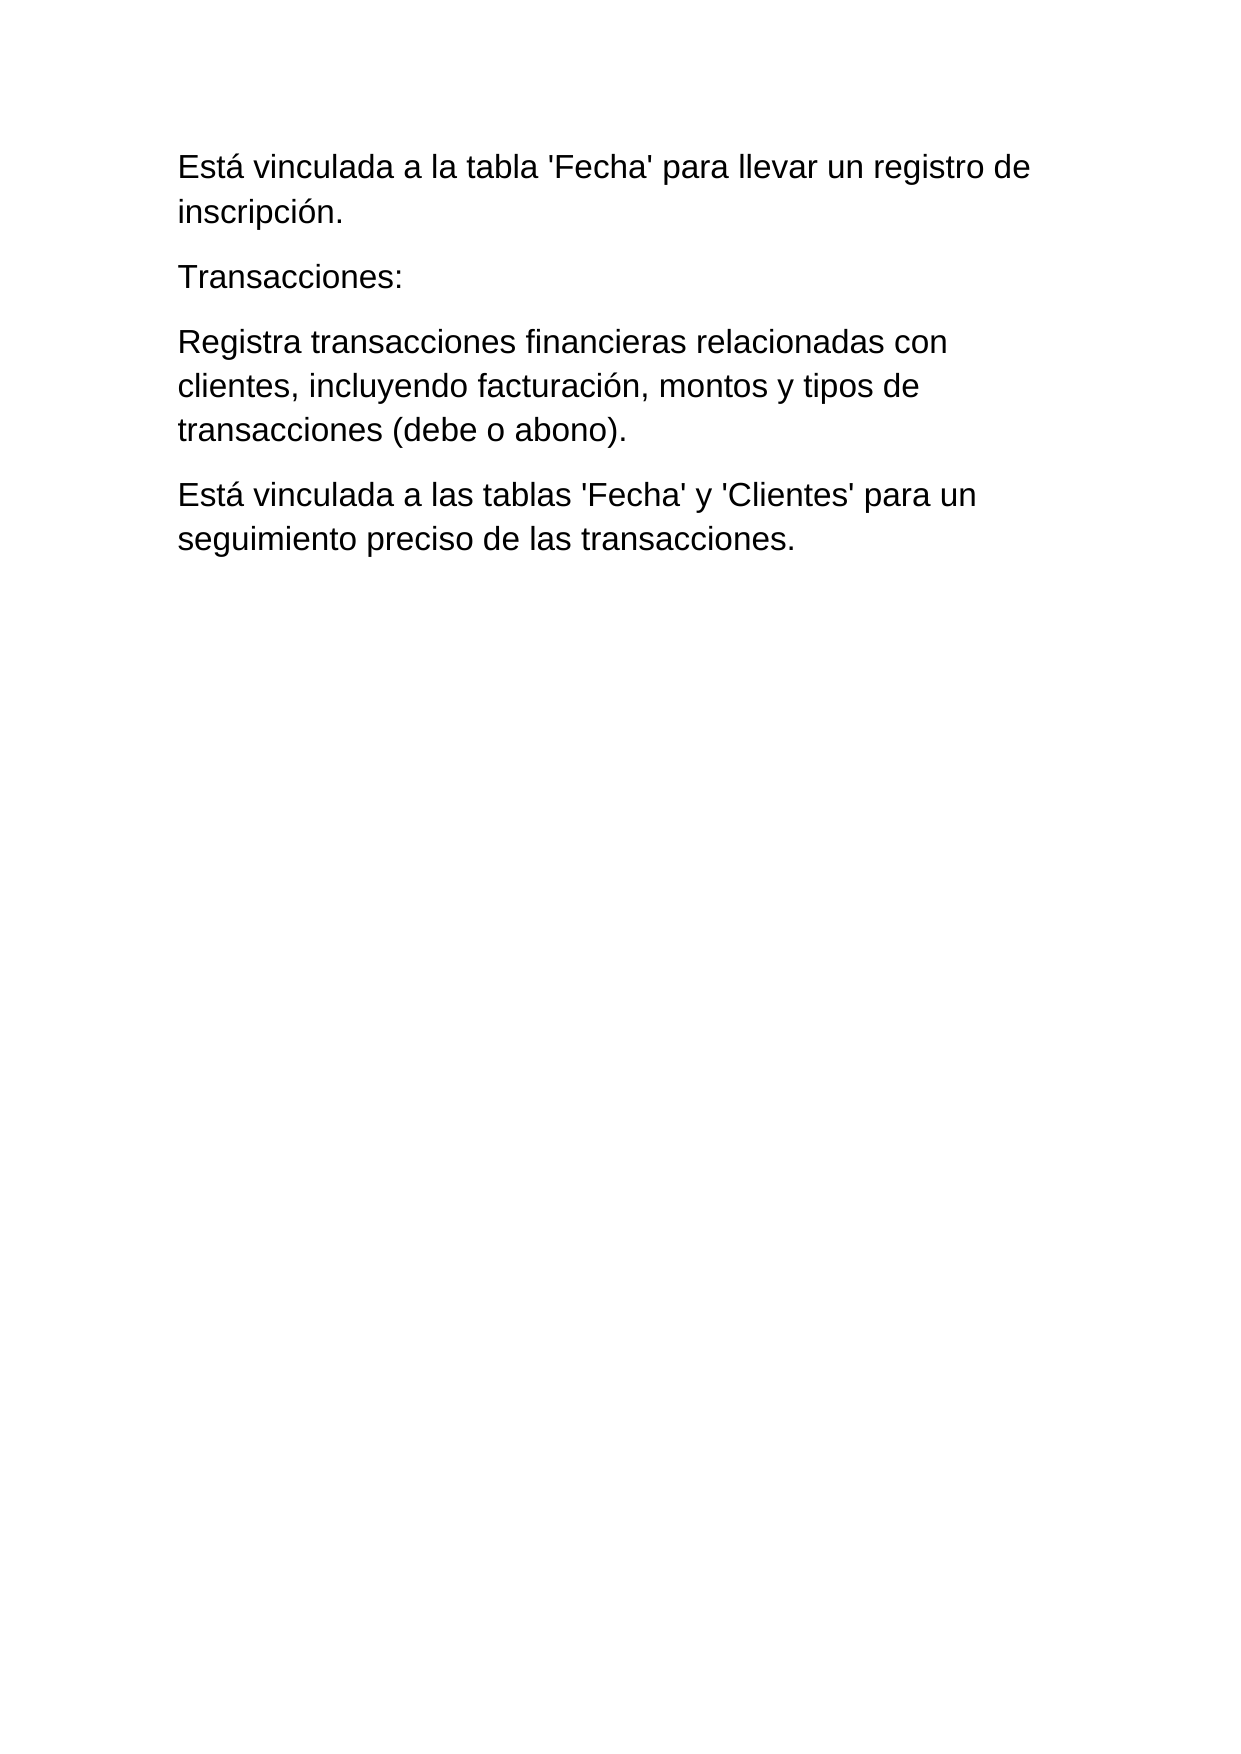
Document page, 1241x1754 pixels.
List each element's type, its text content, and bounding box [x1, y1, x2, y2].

text Está vinculada a las tablas 'Fecha' y 'Clientes' para un seguimiento preciso de las transacciones. [177, 475, 1063, 558]
text Está vinculada a la tabla 'Fecha' para llevar un registro de inscripción. [177, 148, 1063, 230]
text Transacciones: [177, 257, 1063, 295]
text Registra transacciones financieras relacionadas con clientes, incluyendo facturación, montos y tipos de transacciones (debe o abono). [177, 322, 1063, 448]
